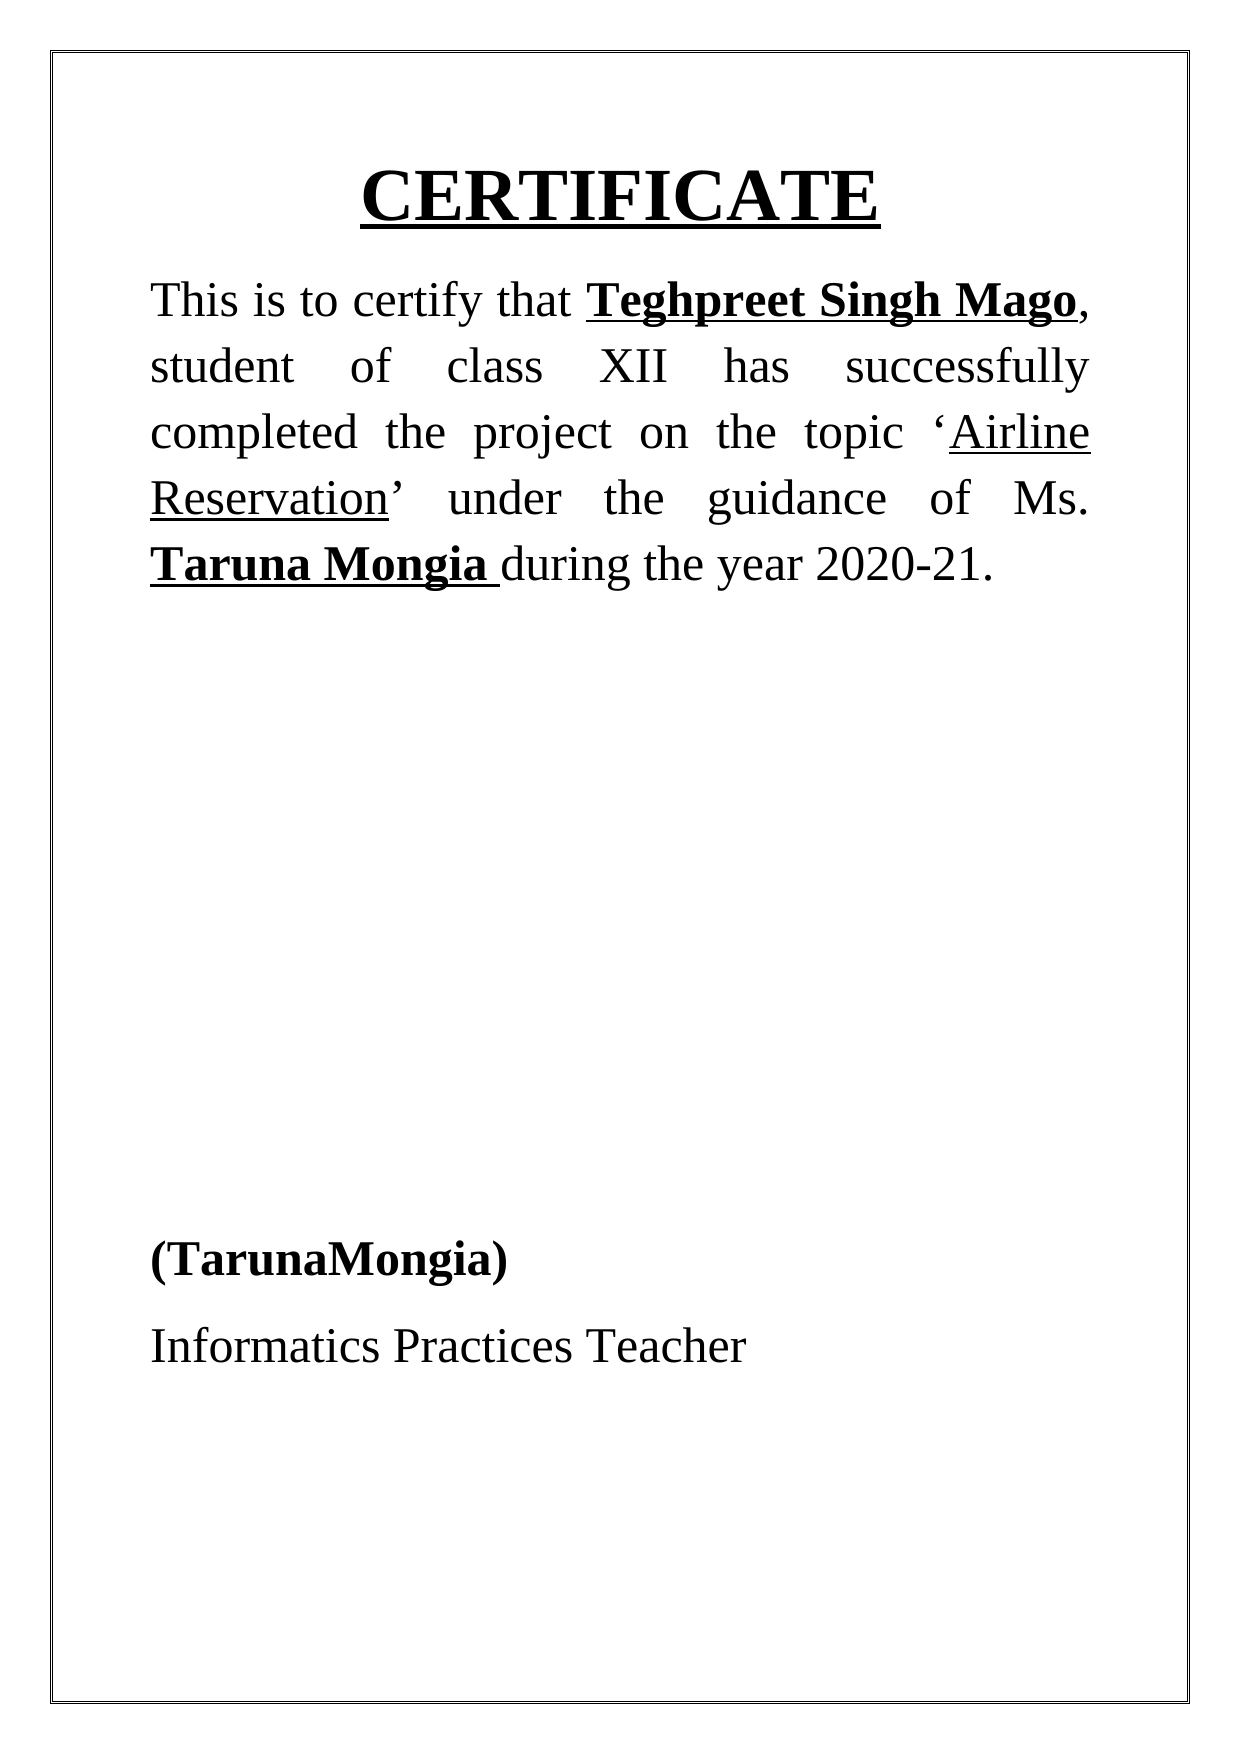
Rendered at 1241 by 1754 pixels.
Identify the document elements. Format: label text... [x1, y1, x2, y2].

text This is to certify that Teghpreet Singh Mago, student of class XII has successfully completed the project on the topic ‘Airline Reservation’ under the guidance of Ms. Taruna Mongia during the year 2020-21. [150, 270, 1090, 592]
text CERTIFICATE [150, 150, 1090, 236]
text (TarunaMongia) [150, 1229, 1090, 1287]
text Informatics Practices Teacher [150, 1316, 1090, 1373]
